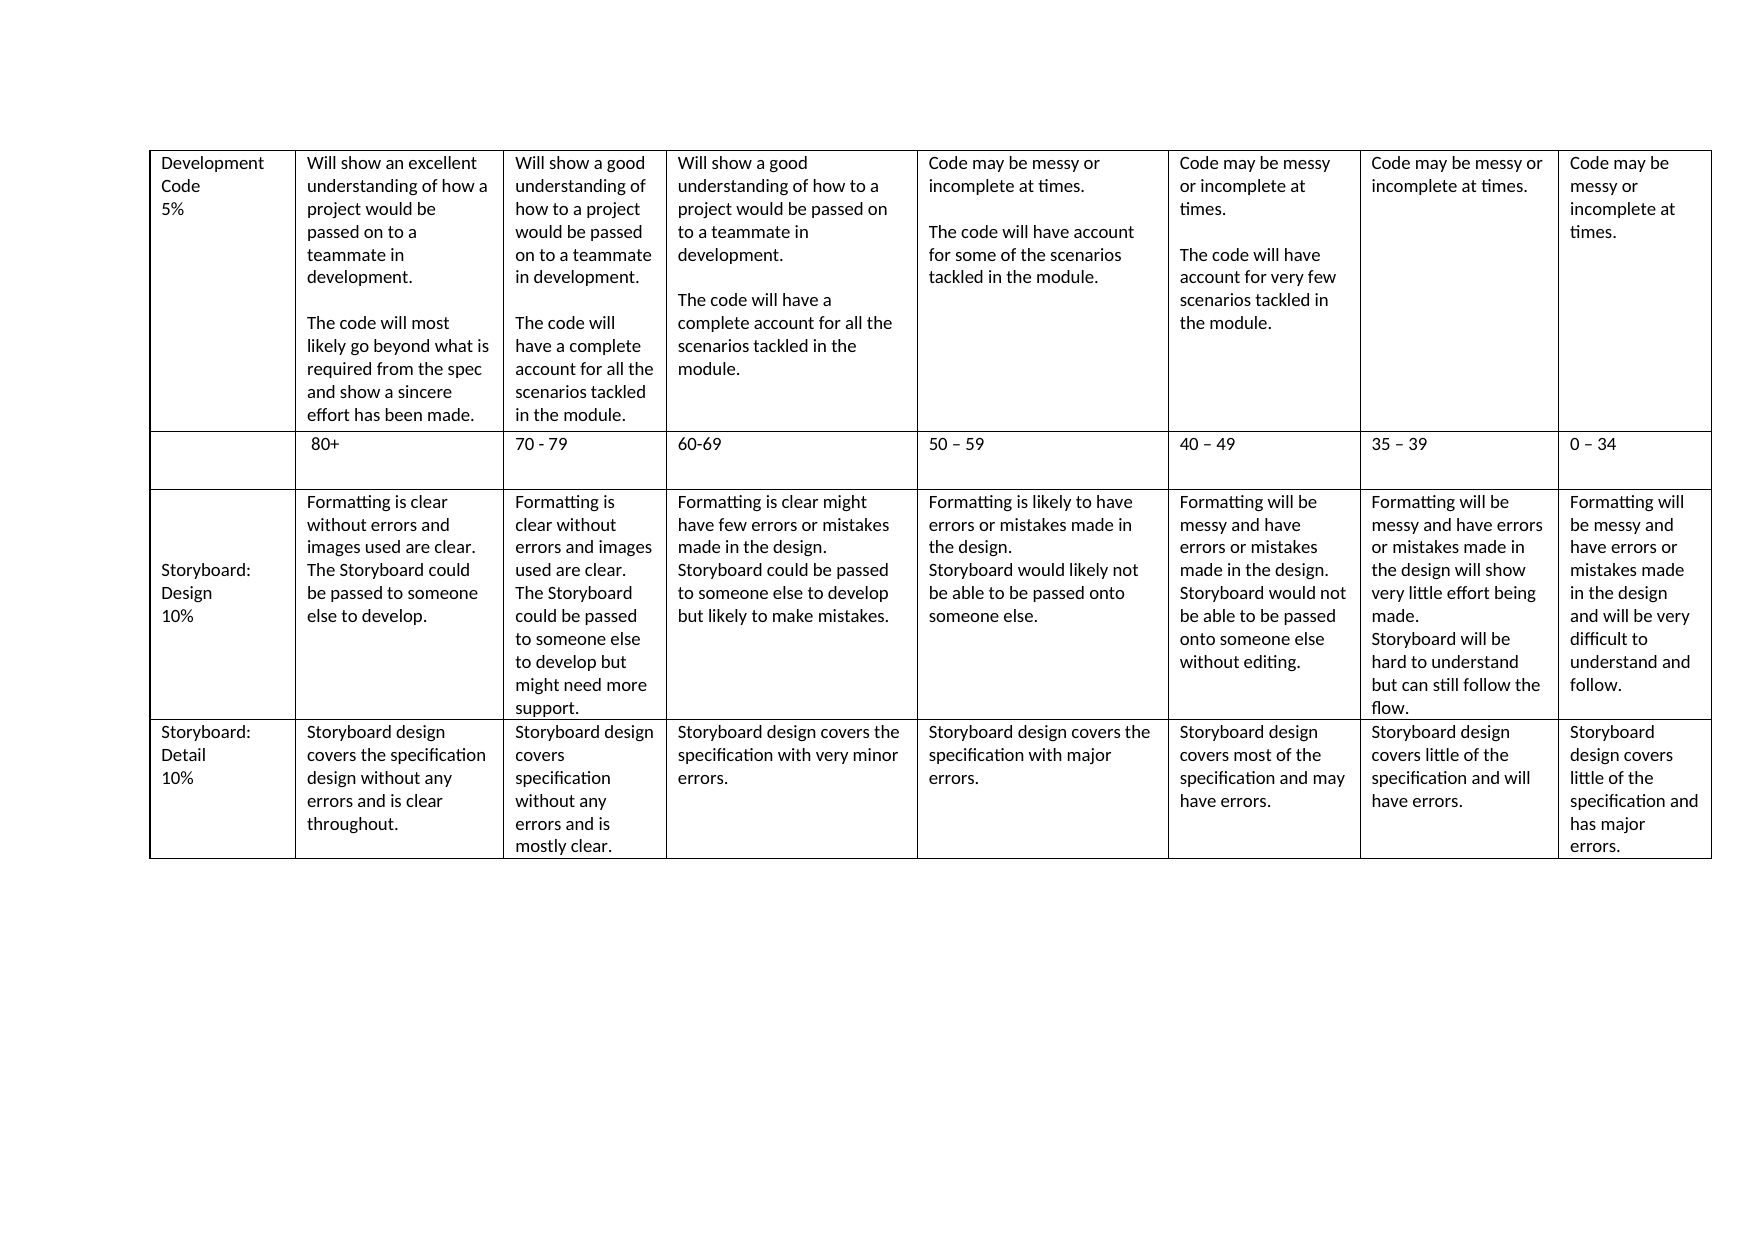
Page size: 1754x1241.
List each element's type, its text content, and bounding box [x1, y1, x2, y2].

table_cell [151, 432, 295, 489]
table_cell Storyboard design covers the specification with very minor errors. [667, 720, 917, 858]
table_cell Storyboard design covers the specification design without any errors and is clear throughout. [296, 720, 503, 858]
table_cell Formatting will be messy and have errors or mistakes made in the design will show very little effort being made. Storyboard will be hard to understand but can still follow the flow. [1361, 490, 1558, 719]
table_cell Formatting is likely to have errors or mistakes made in the design. Storyboard would likely not be able to be passed onto someone else. [918, 490, 1168, 719]
table_cell Development Code 5% [151, 151, 295, 431]
table_cell Code may be messy or incomplete at times. The code will have account for some of the scenarios tackled in the module. [918, 151, 1168, 431]
table_cell 50 – 59 [918, 432, 1168, 489]
table_cell Storyboard design covers little of the specification and has major errors. [1559, 720, 1711, 858]
table_cell Storyboard: Design 10% [151, 490, 295, 719]
table_cell Storyboard design covers little of the specification and will have errors. [1361, 720, 1558, 858]
table_cell Storyboard design covers most of the specification and may have errors. [1169, 720, 1360, 858]
table_cell Will show a good understanding of how to a project would be passed on to a teammate in development. The code will have a complete account for all the scenarios tackled in the module. [667, 151, 917, 431]
table_cell Code may be messy or incomplete at times. The code will have account for very few scenarios tackled in the module. [1169, 151, 1360, 431]
table_cell 70 - 79 [504, 432, 666, 489]
table_cell 60-69 [667, 432, 917, 489]
table_cell Code may be messy or incomplete at times. [1559, 151, 1711, 431]
table_cell 0 – 34 [1559, 432, 1711, 489]
table_cell 35 – 39 [1361, 432, 1558, 489]
table_cell Formatting is clear might have few errors or mistakes made in the design. Storyboard could be passed to someone else to develop but likely to make mistakes. [667, 490, 917, 719]
table_cell Storyboard: Detail 10% [151, 720, 295, 858]
table_cell Code may be messy or incomplete at times. [1361, 151, 1558, 431]
table_cell Formatting will be messy and have errors or mistakes made in the design and will be very difficult to understand and follow. [1559, 490, 1711, 719]
table_cell Will show an excellent understanding of how a project would be passed on to a teammate in development. The code will most likely go beyond what is required from the spec and show a sincere effort has been made. [296, 151, 503, 431]
table_cell Formatting is clear without errors and images used are clear. The Storyboard could be passed to someone else to develop. [296, 490, 503, 719]
table_cell Storyboard design covers specification without any errors and is mostly clear. [504, 720, 666, 858]
table_cell 80+ [296, 432, 503, 489]
table_cell Formatting is clear without errors and images used are clear. The Storyboard could be passed to someone else to develop but might need more support. [504, 490, 666, 719]
table_cell Formatting will be messy and have errors or mistakes made in the design. Storyboard would not be able to be passed onto someone else without editing. [1169, 490, 1360, 719]
table_cell Will show a good understanding of how to a project would be passed on to a teammate in development. The code will have a complete account for all the scenarios tackled in the module. [504, 151, 666, 431]
table_cell Storyboard design covers the specification with major errors. [918, 720, 1168, 858]
table_cell 40 – 49 [1169, 432, 1360, 489]
